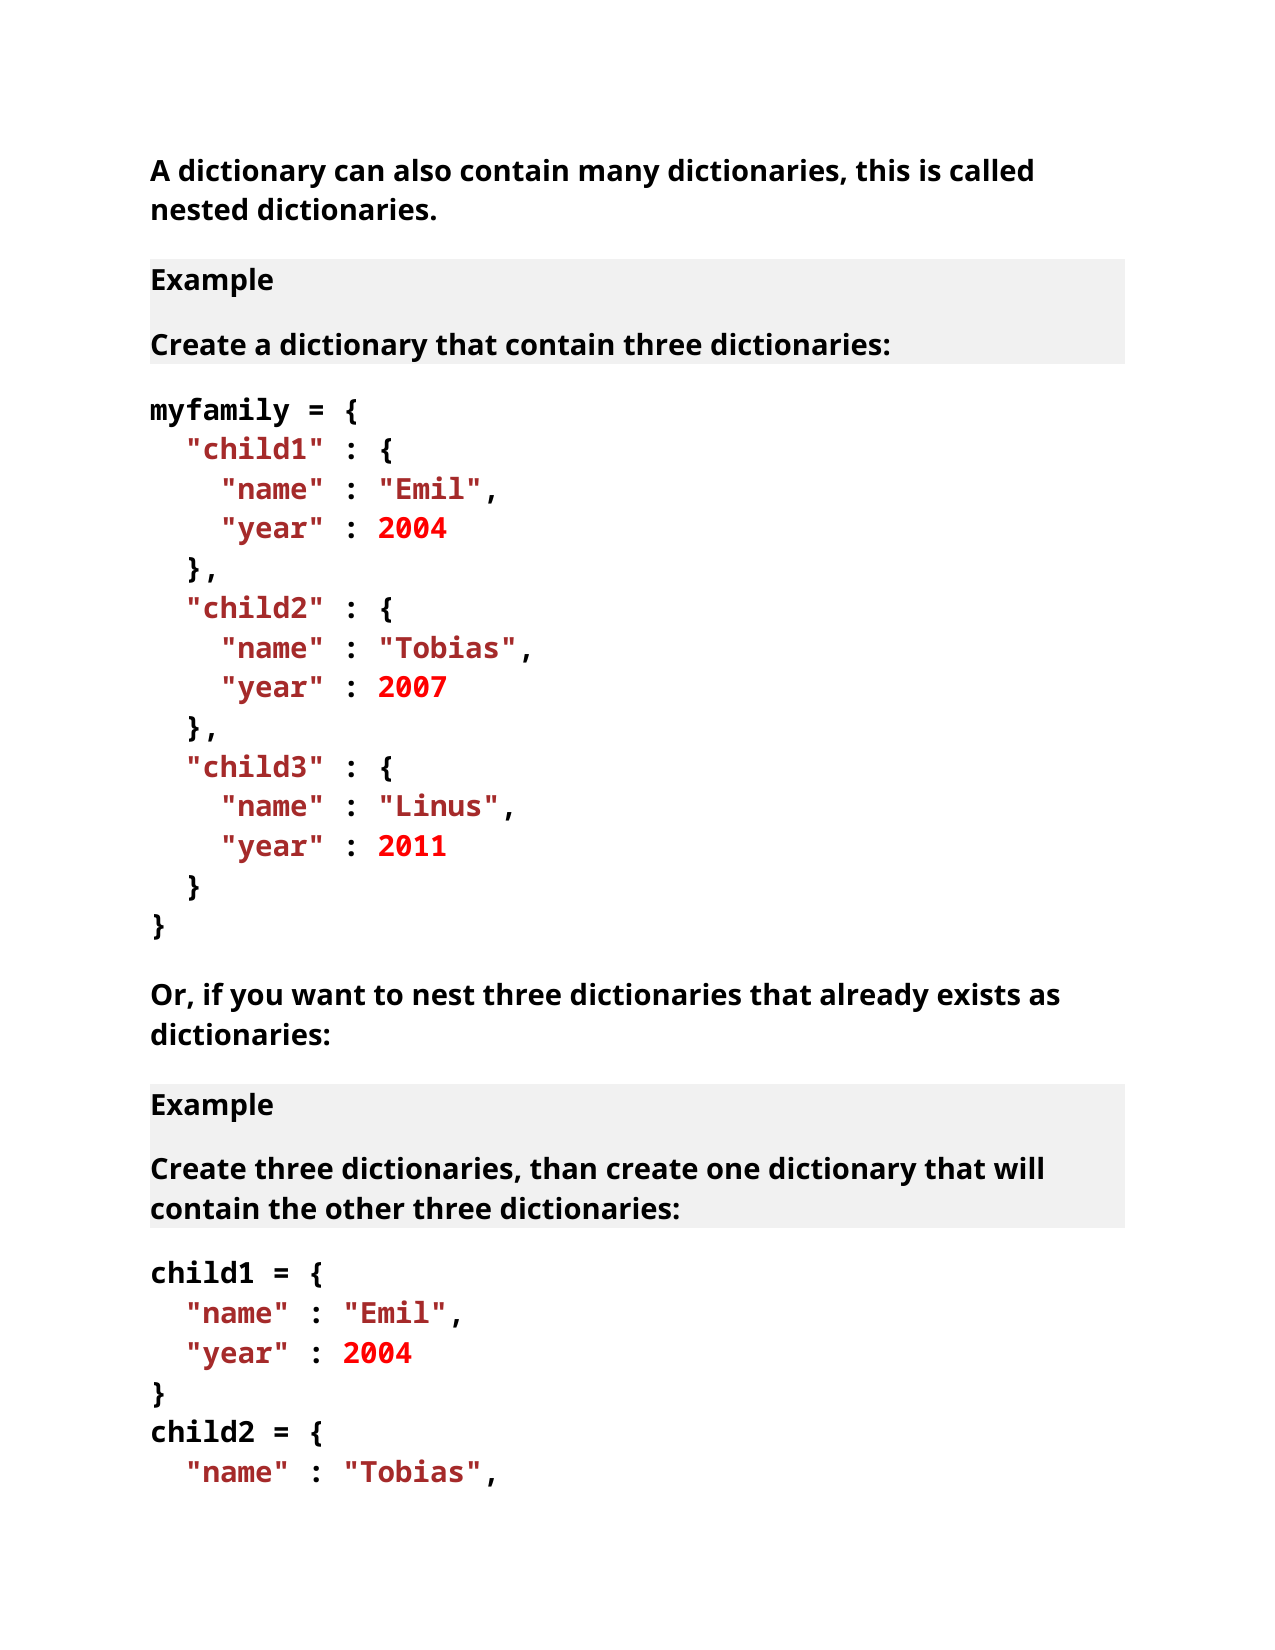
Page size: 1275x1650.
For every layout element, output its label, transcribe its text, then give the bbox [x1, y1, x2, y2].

text Example [150, 1084, 1125, 1123]
text A dictionary can also contain many dictionaries, this is called nested dictionaries. [150, 150, 1125, 229]
text Create a dictionary that contain three dictionaries: [150, 324, 1125, 364]
text Or, if you want to nest three dictionaries that already exists as dictionaries: [150, 974, 1125, 1054]
text Example [150, 259, 1125, 299]
text myfamily = { "child1" : { "name" : "Emil", "year" : 2004 }, "child2" : { "name" : "Tobias", "year" : 2007 }, "child3" : { "name" : "Linus", "year" : 2011 } } [150, 389, 1125, 944]
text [150, 1253, 1125, 1491]
text Create three dictionaries, than create one dictionary that will contain the other three dictionaries: [150, 1148, 1125, 1228]
